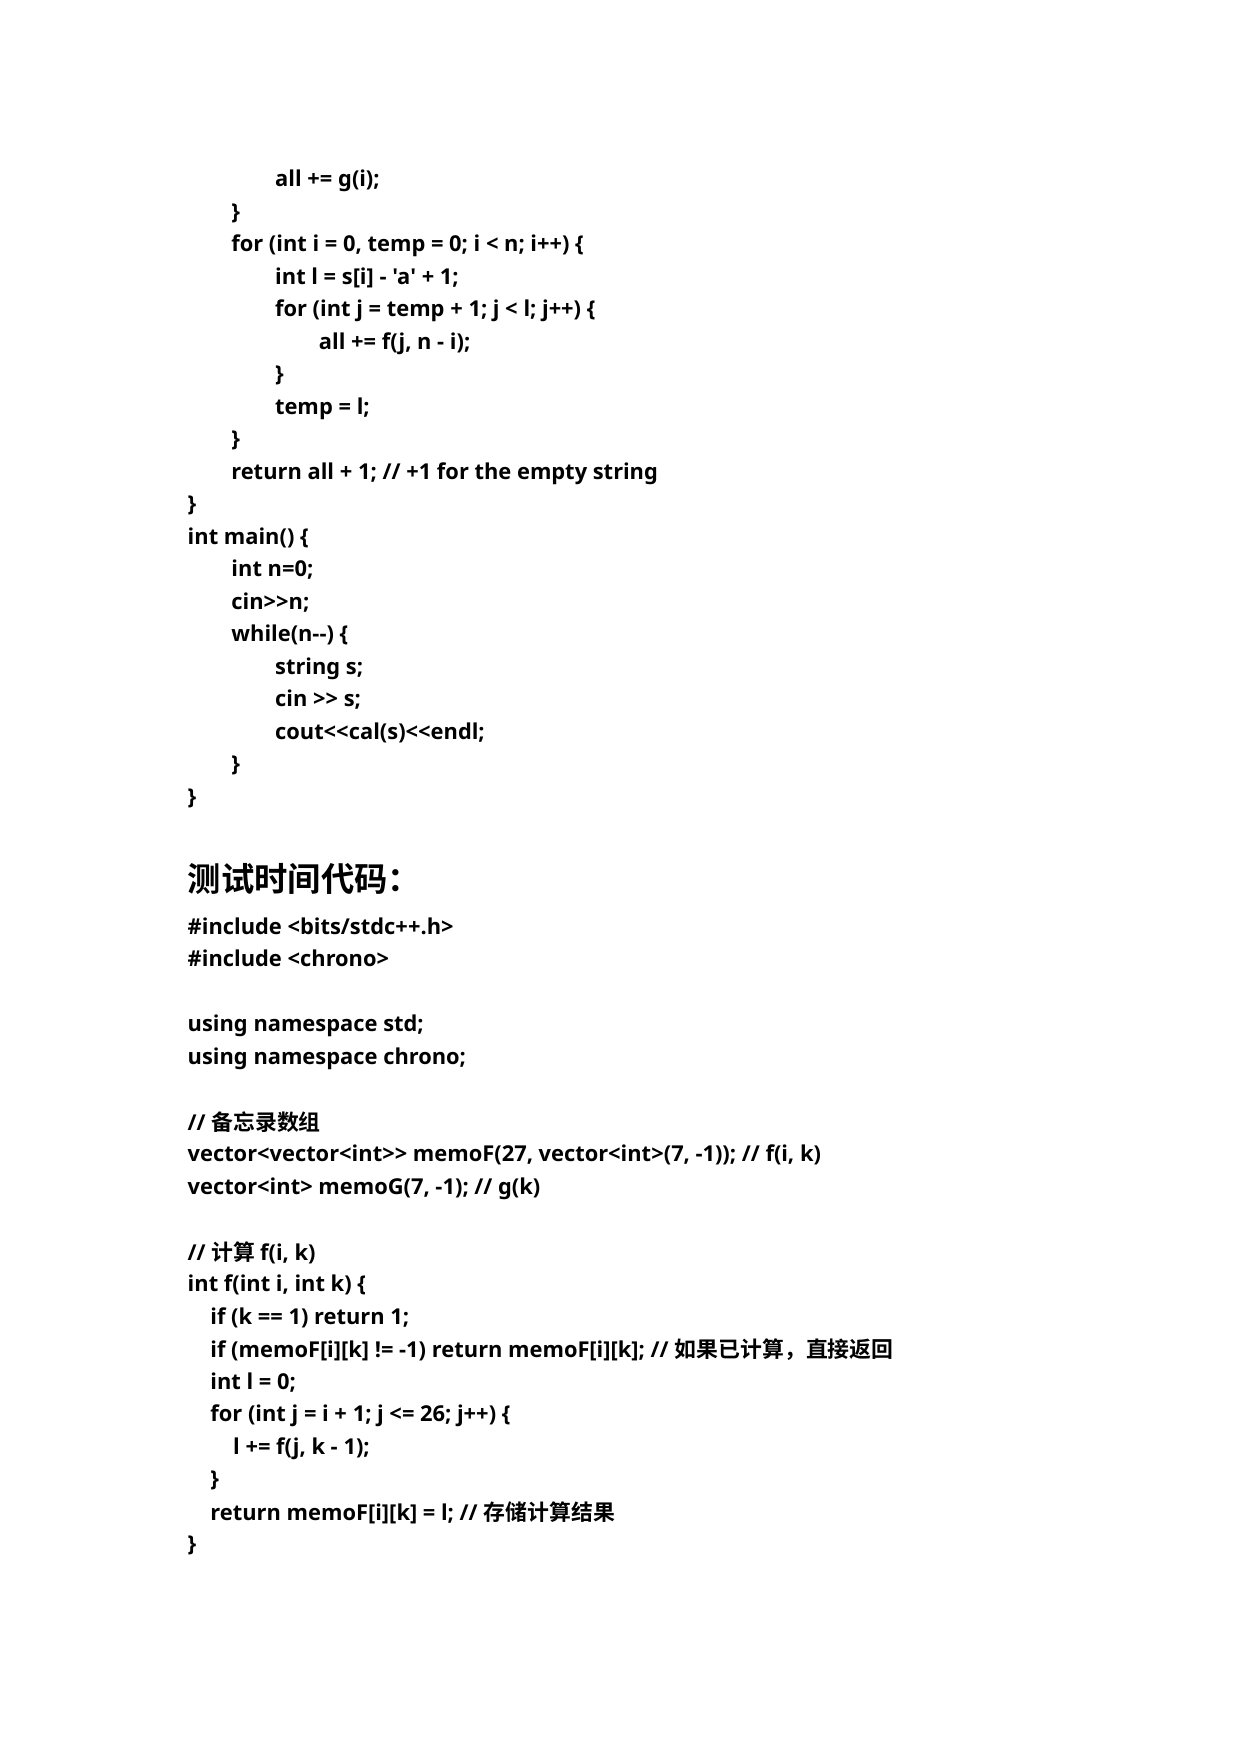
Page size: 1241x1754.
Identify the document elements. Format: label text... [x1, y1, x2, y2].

text } [187, 779, 1053, 812]
text if (k == 1) return 1; [187, 1299, 1053, 1332]
text l += f(j, k - 1); [187, 1429, 1053, 1462]
text for (int j = temp + 1; j < l; j++) { [187, 292, 1053, 324]
text int n=0; [187, 552, 1053, 584]
text vector<vector<int>> memoF(27, vector<int>(7, -1)); // f(i, k) [187, 1137, 1053, 1169]
text int f(int i, int k) { [187, 1267, 1053, 1299]
text using namespace chrono; [187, 1039, 1053, 1072]
text int l = 0; [187, 1364, 1053, 1397]
text while(n--) { [187, 617, 1053, 649]
text cout<<cal(s)<<endl; [187, 714, 1053, 747]
text } [187, 422, 1053, 454]
text cin>>n; [187, 584, 1053, 617]
text using namespace std; [187, 1007, 1053, 1039]
text #include <chrono> [187, 942, 1053, 974]
text int main() { [187, 519, 1053, 552]
text } [187, 1527, 1053, 1559]
text return memoF[i][k] = l; // 存储计算结果 [187, 1494, 1053, 1527]
text int l = s[i] - 'a' + 1; [187, 259, 1053, 292]
text for (int j = i + 1; j <= 26; j++) { [187, 1397, 1053, 1429]
text // 备忘录数组 [187, 1104, 1053, 1137]
text } [187, 747, 1053, 779]
text vector<int> memoG(7, -1); // g(k) [187, 1169, 1053, 1202]
text all += f(j, n - i); [187, 324, 1053, 357]
text cin >> s; [187, 682, 1053, 714]
text } [187, 487, 1053, 519]
text if (memoF[i][k] != -1) return memoF[i][k]; // 如果已计算，直接返回 [187, 1332, 1053, 1364]
text all += g(i); [187, 162, 1053, 194]
text // 计算 f(i, k) [187, 1234, 1053, 1267]
text 测试时间代码： [187, 844, 1053, 909]
text } [187, 1462, 1053, 1494]
text for (int i = 0, temp = 0; i < n; i++) { [187, 227, 1053, 259]
text string s; [187, 649, 1053, 682]
text } [187, 357, 1053, 389]
text return all + 1; // +1 for the empty string [187, 454, 1053, 487]
text temp = l; [187, 389, 1053, 422]
text } [187, 194, 1053, 227]
text #include <bits/stdc++.h> [187, 909, 1053, 942]
